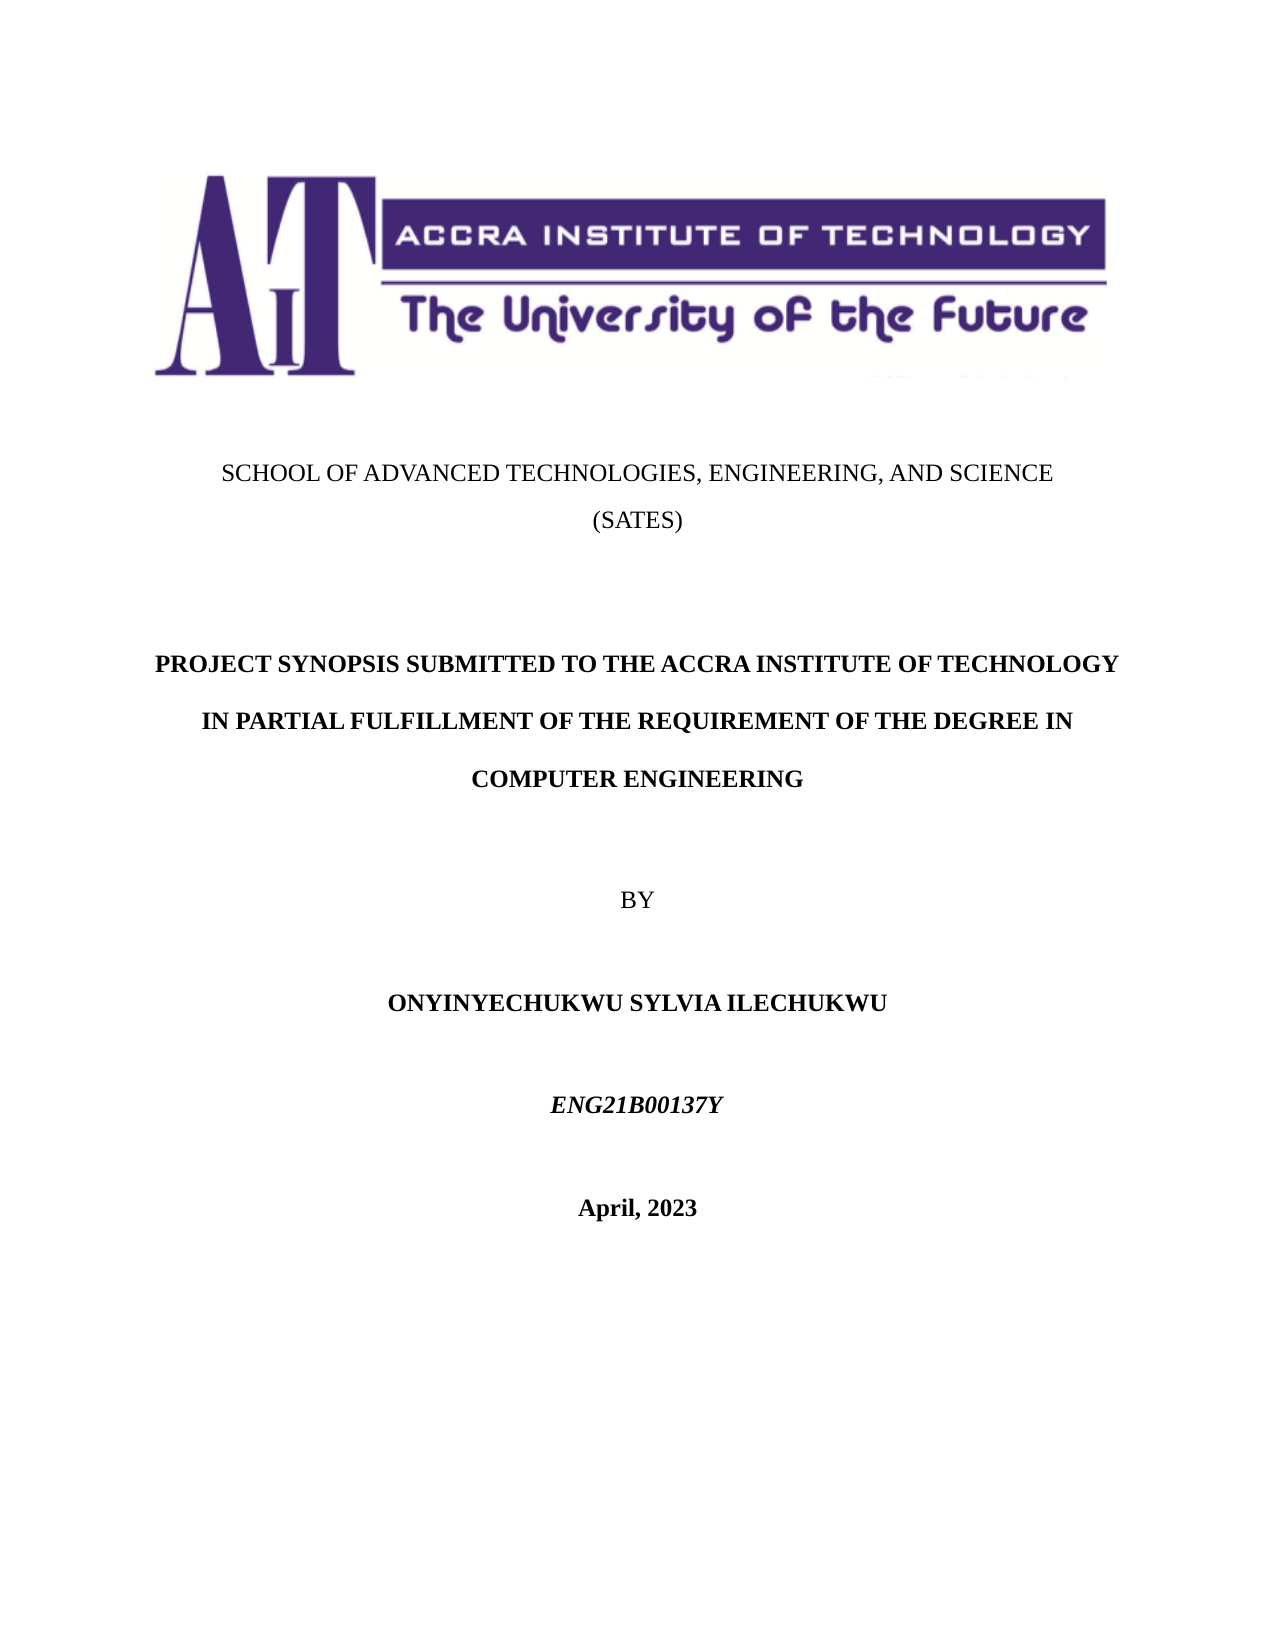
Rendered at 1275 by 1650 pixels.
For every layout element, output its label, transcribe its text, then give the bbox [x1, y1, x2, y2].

text ONYINYECHUKWU SYLVIA ILECHUKWU [150, 988, 1125, 1016]
picture [150, 150, 1115, 393]
text ENG21B00137Y [150, 1091, 1125, 1119]
text (SATES) [150, 506, 1125, 534]
text PROJECT SYNOPSIS SUBMITTED TO THE ACCRA INSTITUTE OF TECHNOLOGY IN PARTIAL FULFILLMENT OF THE REQUIREMENT OF THE DEGREE IN COMPUTER ENGINEERING [150, 649, 1125, 792]
text SCHOOL OF ADVANCED TECHNOLOGIES, ENGINEERING, AND SCIENCE [150, 458, 1125, 487]
text BY [150, 885, 1125, 913]
text April, 2023 [150, 1193, 1125, 1222]
